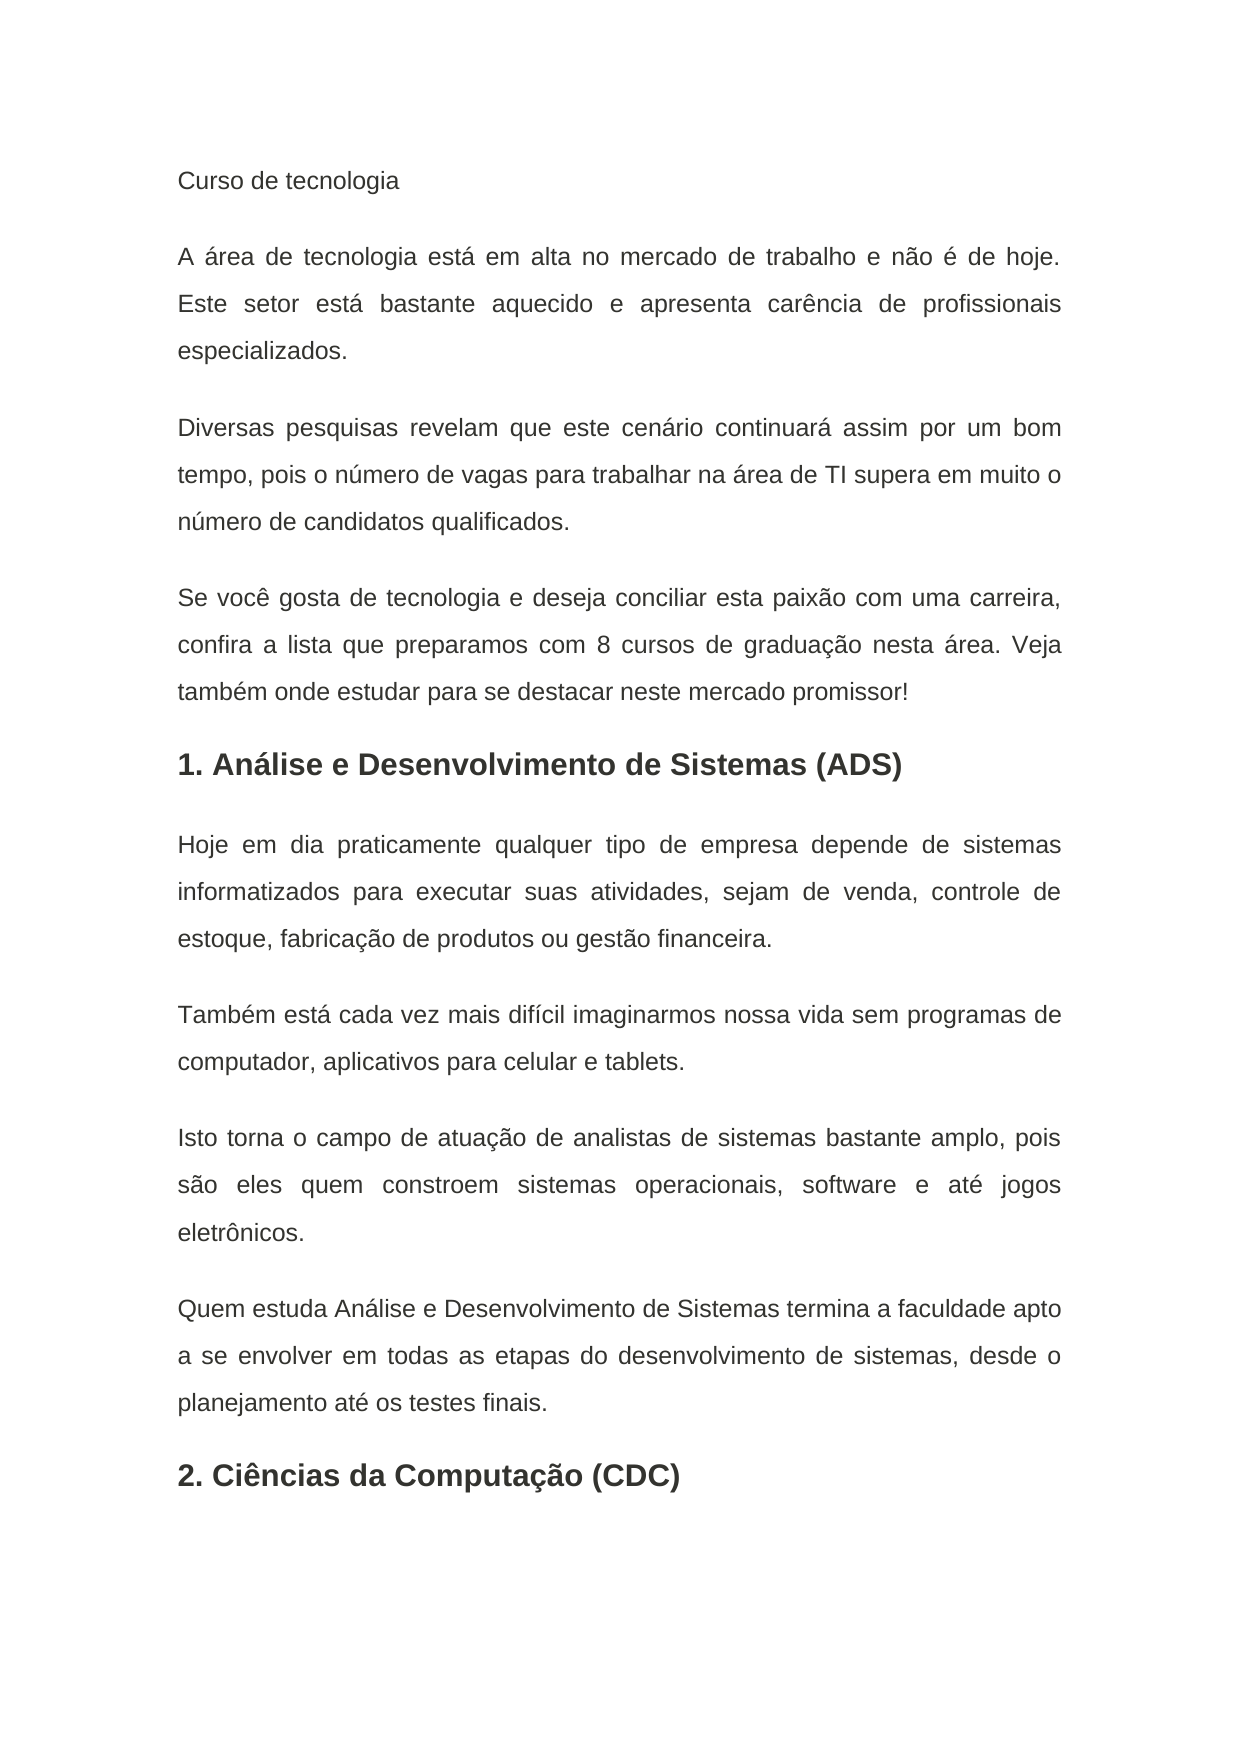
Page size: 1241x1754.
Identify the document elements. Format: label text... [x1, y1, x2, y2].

text Quem estuda Análise e Desenvolvimento de Sistemas termina a faculdade apto a se envolver em todas as etapas do desenvolvimento de sistemas, desde o planejamento até os testes finais. [177, 1276, 1063, 1417]
text Isto torna o campo de atuação de analistas de sistemas bastante amplo, pois são eles quem constroem sistemas operacionais, software e até jogos eletrônicos. [177, 1105, 1063, 1246]
text 2. Ciências da Computação (CDC) [177, 1446, 1063, 1493]
text Também está cada vez mais difícil imaginarmos nossa vida sem programas de computador, aplicativos para celular e tablets. [177, 982, 1063, 1076]
text Hoje em dia praticamente qualquer tipo de empresa depende de sistemas informatizados para executar suas atividades, sejam de venda, controle de estoque, fabricação de produtos ou gestão financeira. [177, 811, 1063, 953]
text Curso de tecnologia [177, 148, 1063, 195]
text A área de tecnologia está em alta no mercado de trabalho e não é de hoje. Este setor está bastante aquecido e apresenta carência de profissionais especializados. [177, 224, 1063, 365]
text 1. Análise e Desenvolvimento de Sistemas (ADS) [177, 735, 1063, 782]
text Se você gosta de tecnologia e deseja conciliar esta paixão com uma carreira, confira a lista que preparamos com 8 cursos de graduação nesta área. Veja também onde estudar para se destacar neste mercado promissor! [177, 565, 1063, 706]
text Diversas pesquisas revelam que este cenário continuará assim por um bom tempo, pois o número de vagas para trabalhar na área de TI supera em muito o número de candidatos qualificados. [177, 394, 1063, 536]
